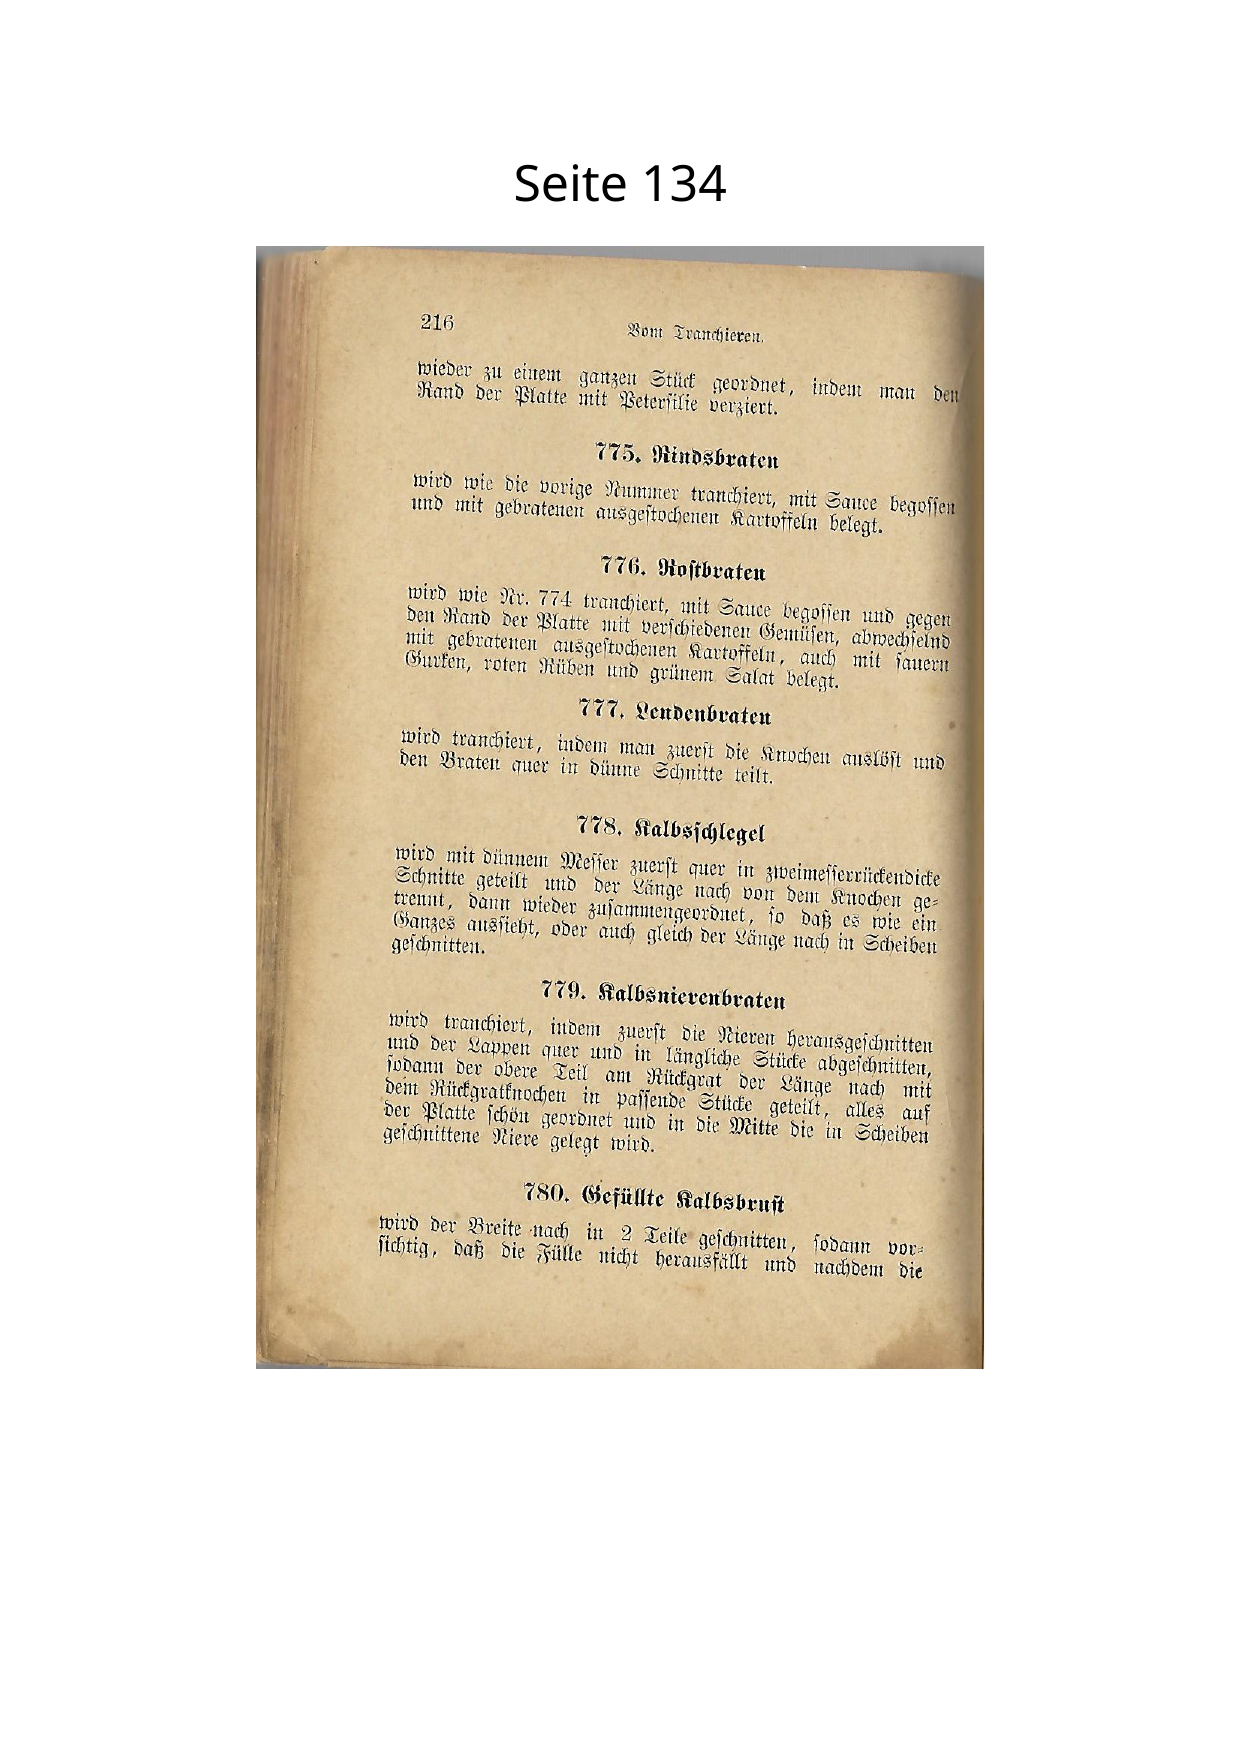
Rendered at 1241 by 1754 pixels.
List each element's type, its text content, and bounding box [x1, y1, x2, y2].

text Seite 134 [148, 148, 1093, 216]
picture [256, 246, 985, 1369]
